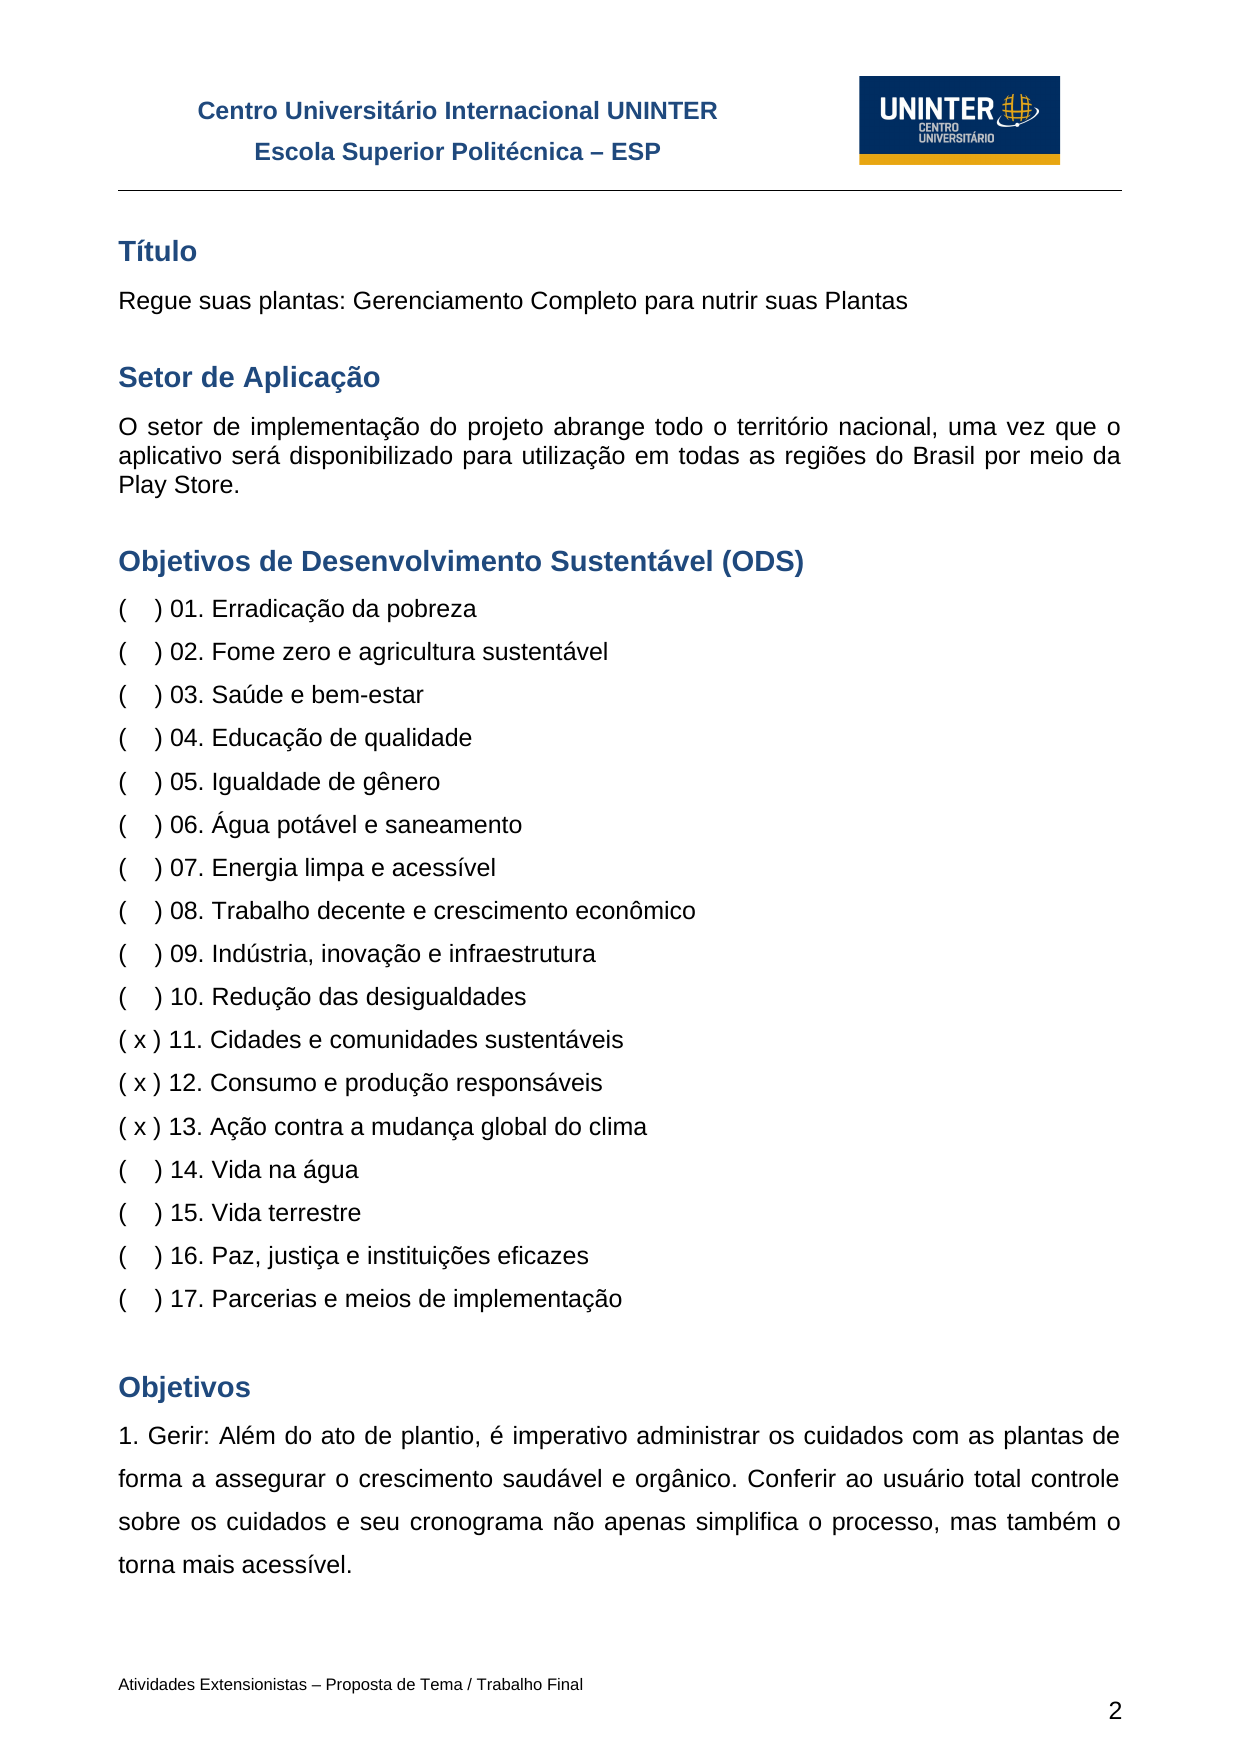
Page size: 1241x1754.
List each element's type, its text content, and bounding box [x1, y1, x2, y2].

text ( ) 01. Erradicação da pobreza [118, 594, 1122, 623]
text ( x ) 13. Ação contra a mudança global do clima [118, 1112, 1122, 1140]
text ( ) 16. Paz, justiça e instituições eficazes [118, 1241, 1122, 1270]
text Título [118, 233, 1122, 267]
text ( ) 04. Educação de qualidade [118, 723, 1122, 752]
text ( x ) 12. Consumo e produção responsáveis [118, 1068, 1122, 1097]
text ( ) 15. Vida terrestre [118, 1198, 1122, 1227]
text Objetivos [118, 1370, 1122, 1404]
text ( ) 09. Indústria, inovação e infraestrutura [118, 939, 1122, 968]
text Objetivos de Desenvolvimento Sustentável (ODS) [118, 544, 1122, 577]
text ( ) 05. Igualdade de gênero [118, 767, 1122, 795]
text O setor de implementação do projeto abrange todo o território nacional, uma vez que o aplicativo será disponibilizado para utilização em todas as regiões do Brasil por meio da Play Store. [118, 412, 1122, 498]
text ( ) 02. Fome zero e agricultura sustentável [118, 637, 1122, 666]
text ( ) 10. Redução das desigualdades [118, 982, 1122, 1011]
text Setor de Aplicação [118, 360, 1122, 393]
text ( ) 07. Energia limpa e acessível [118, 853, 1122, 882]
text ( ) 03. Saúde e bem-estar [118, 680, 1122, 709]
picture [859, 76, 1061, 165]
text 1. Gerir: Além do ato de plantio, é imperativo administrar os cuidados com as plantas de forma a assegurar o crescimento saudável e orgânico. Conferir ao usuário total controle sobre os cuidados e seu cronograma não apenas simplifica o processo, mas também o torna mais acessível. [118, 1421, 1122, 1579]
text ( x ) 11. Cidades e comunidades sustentáveis [118, 1025, 1122, 1054]
text ( ) 08. Trabalho decente e crescimento econômico [118, 896, 1122, 925]
text ( ) 06. Água potável e saneamento [118, 810, 1122, 838]
text Regue suas plantas: Gerenciamento Completo para nutrir suas Plantas [118, 286, 1122, 315]
text ( ) 17. Parcerias e meios de implementação [118, 1284, 1122, 1313]
text ( ) 14. Vida na água [118, 1155, 1122, 1183]
